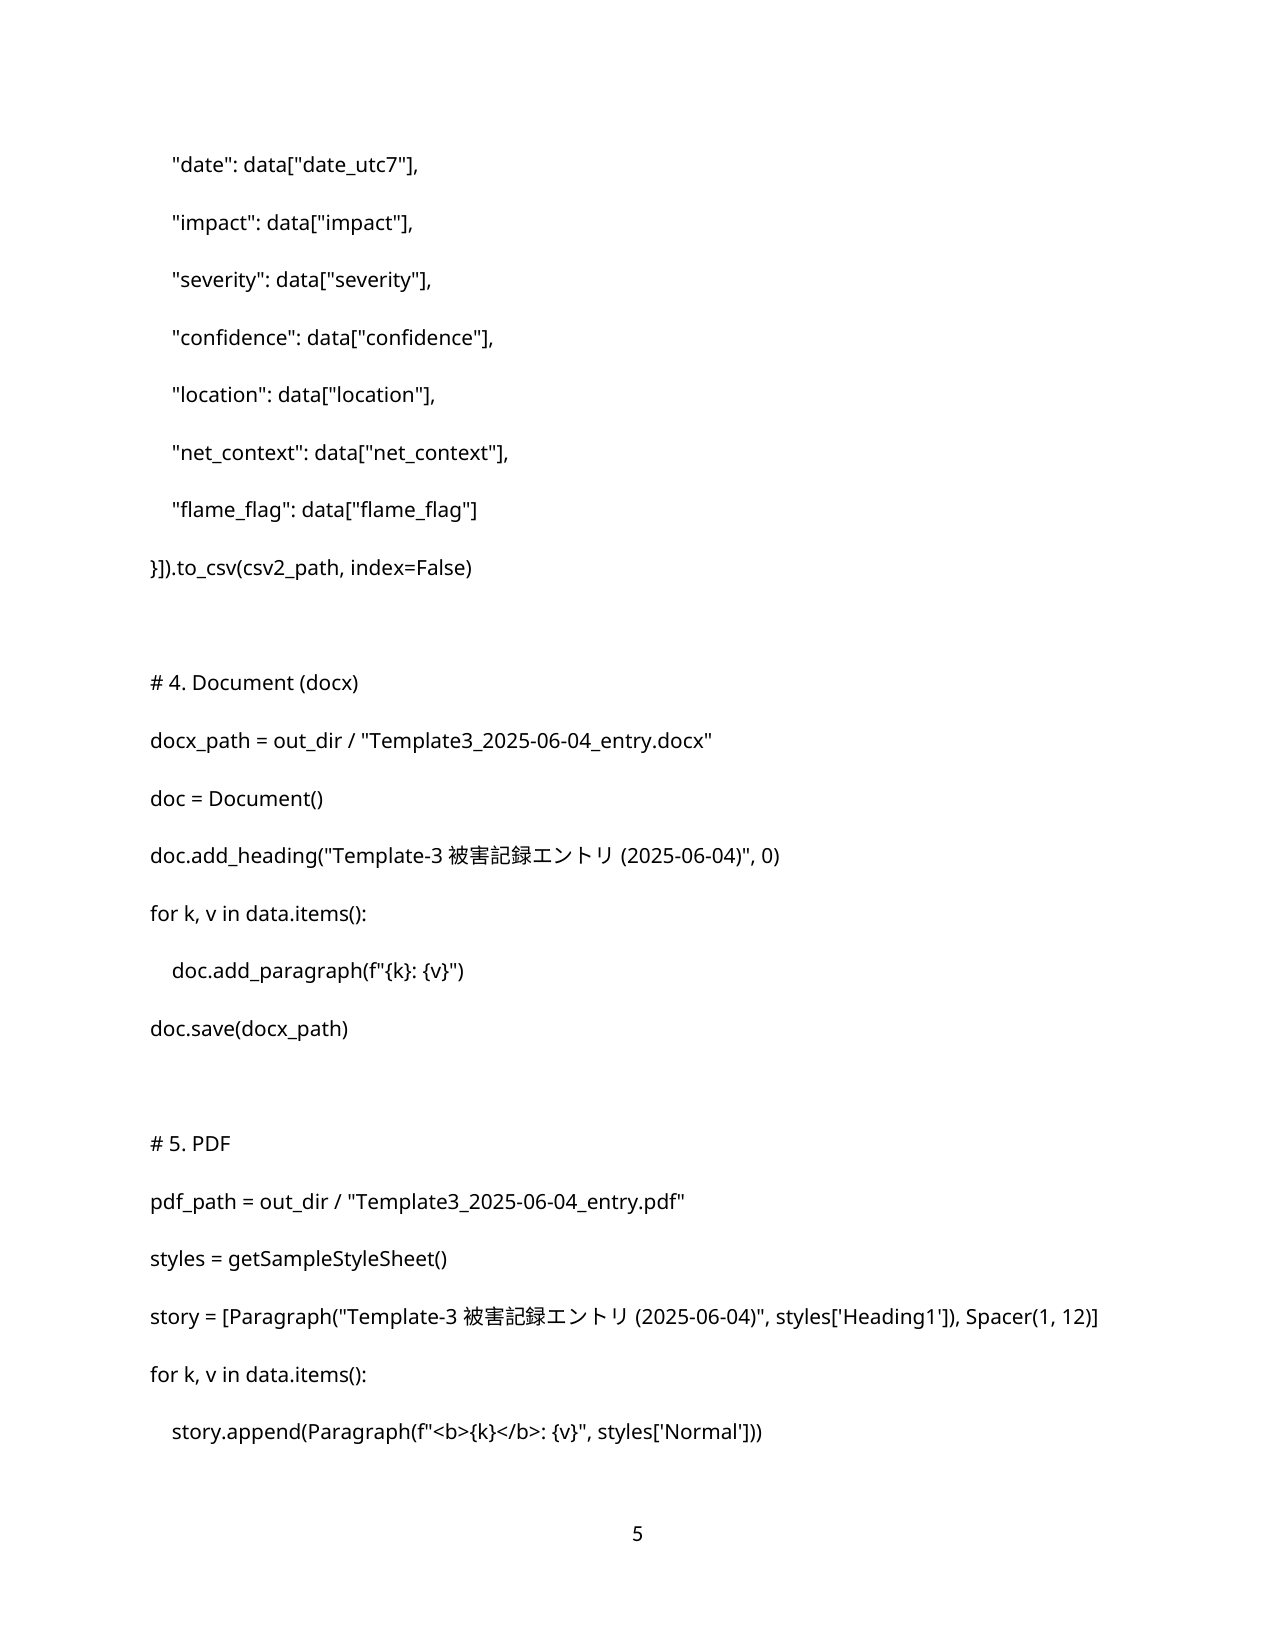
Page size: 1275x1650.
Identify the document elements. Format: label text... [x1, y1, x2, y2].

text "severity": data["severity"], [150, 265, 1125, 294]
text docx_path = out_dir / "Template3_2025-06-04_entry.docx" [150, 726, 1125, 754]
text doc.add_heading("Template-3 被害記録エントリ (2025-06-04)", 0) [150, 841, 1125, 870]
text pdf_path = out_dir / "Template3_2025-06-04_entry.pdf" [150, 1187, 1125, 1215]
text "date": data["date_utc7"], [150, 150, 1125, 178]
text }]).to_csv(csv2_path, index=False) [150, 553, 1125, 582]
text styles = getSampleStyleSheet() [150, 1244, 1125, 1273]
text doc.add_paragraph(f"{k}: {v}") [150, 956, 1125, 985]
text # 5. PDF [150, 1129, 1125, 1158]
text for k, v in data.items(): [150, 899, 1125, 927]
text "location": data["location"], [150, 380, 1125, 409]
text "impact": data["impact"], [150, 208, 1125, 236]
text story.append(Paragraph(f"<b>{k}</b>: {v}", styles['Normal'])) [150, 1417, 1125, 1446]
text doc.save(docx_path) [150, 1014, 1125, 1042]
text "net_context": data["net_context"], [150, 438, 1125, 466]
text for k, v in data.items(): [150, 1360, 1125, 1388]
text "flame_flag": data["flame_flag"] [150, 496, 1125, 524]
text story = [Paragraph("Template-3 被害記録エントリ (2025-06-04)", styles['Heading1']), Spacer(1, 12)] [150, 1302, 1125, 1331]
text # 4. Document (docx) [150, 668, 1125, 697]
text "confidence": data["confidence"], [150, 323, 1125, 351]
text doc = Document() [150, 784, 1125, 812]
